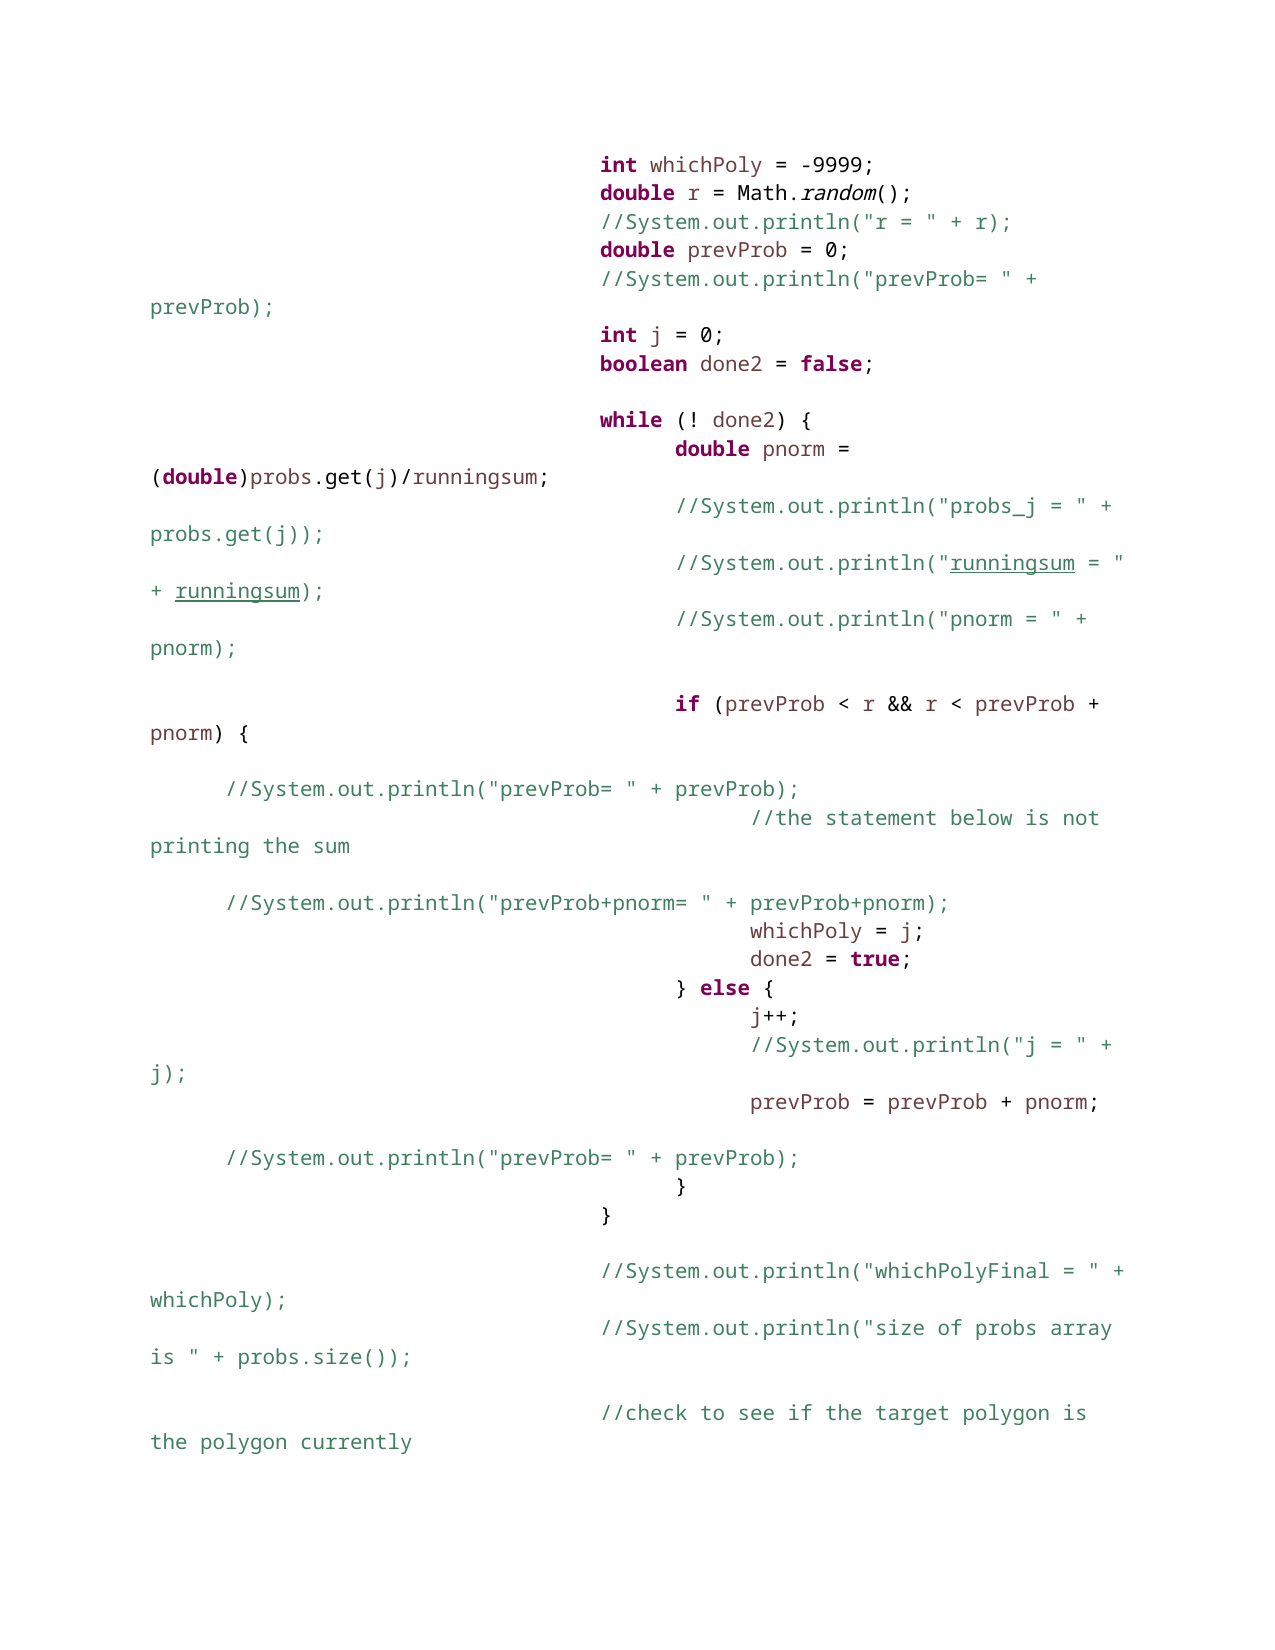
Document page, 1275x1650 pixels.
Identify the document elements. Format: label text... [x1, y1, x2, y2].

text //System.out.println("j = " + j); [150, 1030, 1125, 1087]
text } [150, 1200, 1125, 1228]
text //System.out.println("runningsum = " + runningsum); [150, 548, 1125, 604]
text //System.out.println("whichPolyFinal = " + whichPoly); [150, 1257, 1125, 1313]
text done2 = true; [150, 944, 1125, 973]
text while (! done2) { [150, 406, 1125, 434]
text double r = Math.random(); [150, 178, 1125, 207]
text //System.out.println("probs_j = " + probs.get(j)); [150, 491, 1125, 548]
text //System.out.println("prevProb= " + prevProb); [150, 1115, 1125, 1172]
text //System.out.println("prevProb= " + prevProb); [150, 264, 1125, 321]
text //the statement below is not printing the sum [150, 803, 1125, 860]
text double pnorm = (double)probs.get(j)/runningsum; [150, 434, 1125, 491]
text int j = 0; [150, 321, 1125, 349]
text //System.out.println("r = " + r); [150, 207, 1125, 235]
text boolean done2 = false; [150, 349, 1125, 377]
text } [150, 1172, 1125, 1200]
text //System.out.println("prevProb= " + prevProb); [150, 746, 1125, 803]
text int whichPoly = -9999; [150, 150, 1125, 178]
text double prevProb = 0; [150, 235, 1125, 264]
text if (prevProb < r && r < prevProb + pnorm) { [150, 689, 1125, 746]
text whichPoly = j; [150, 916, 1125, 944]
text //System.out.println("size of probs array is " + probs.size()); [150, 1313, 1125, 1370]
text j++; [150, 1001, 1125, 1030]
text //System.out.println("pnorm = " + pnorm); [150, 604, 1125, 661]
text //System.out.println("prevProb+pnorm= " + prevProb+pnorm); [150, 860, 1125, 916]
text //check to see if the target polygon is the polygon currently [150, 1398, 1125, 1455]
text prevProb = prevProb + pnorm; [150, 1087, 1125, 1115]
text } else { [150, 973, 1125, 1001]
